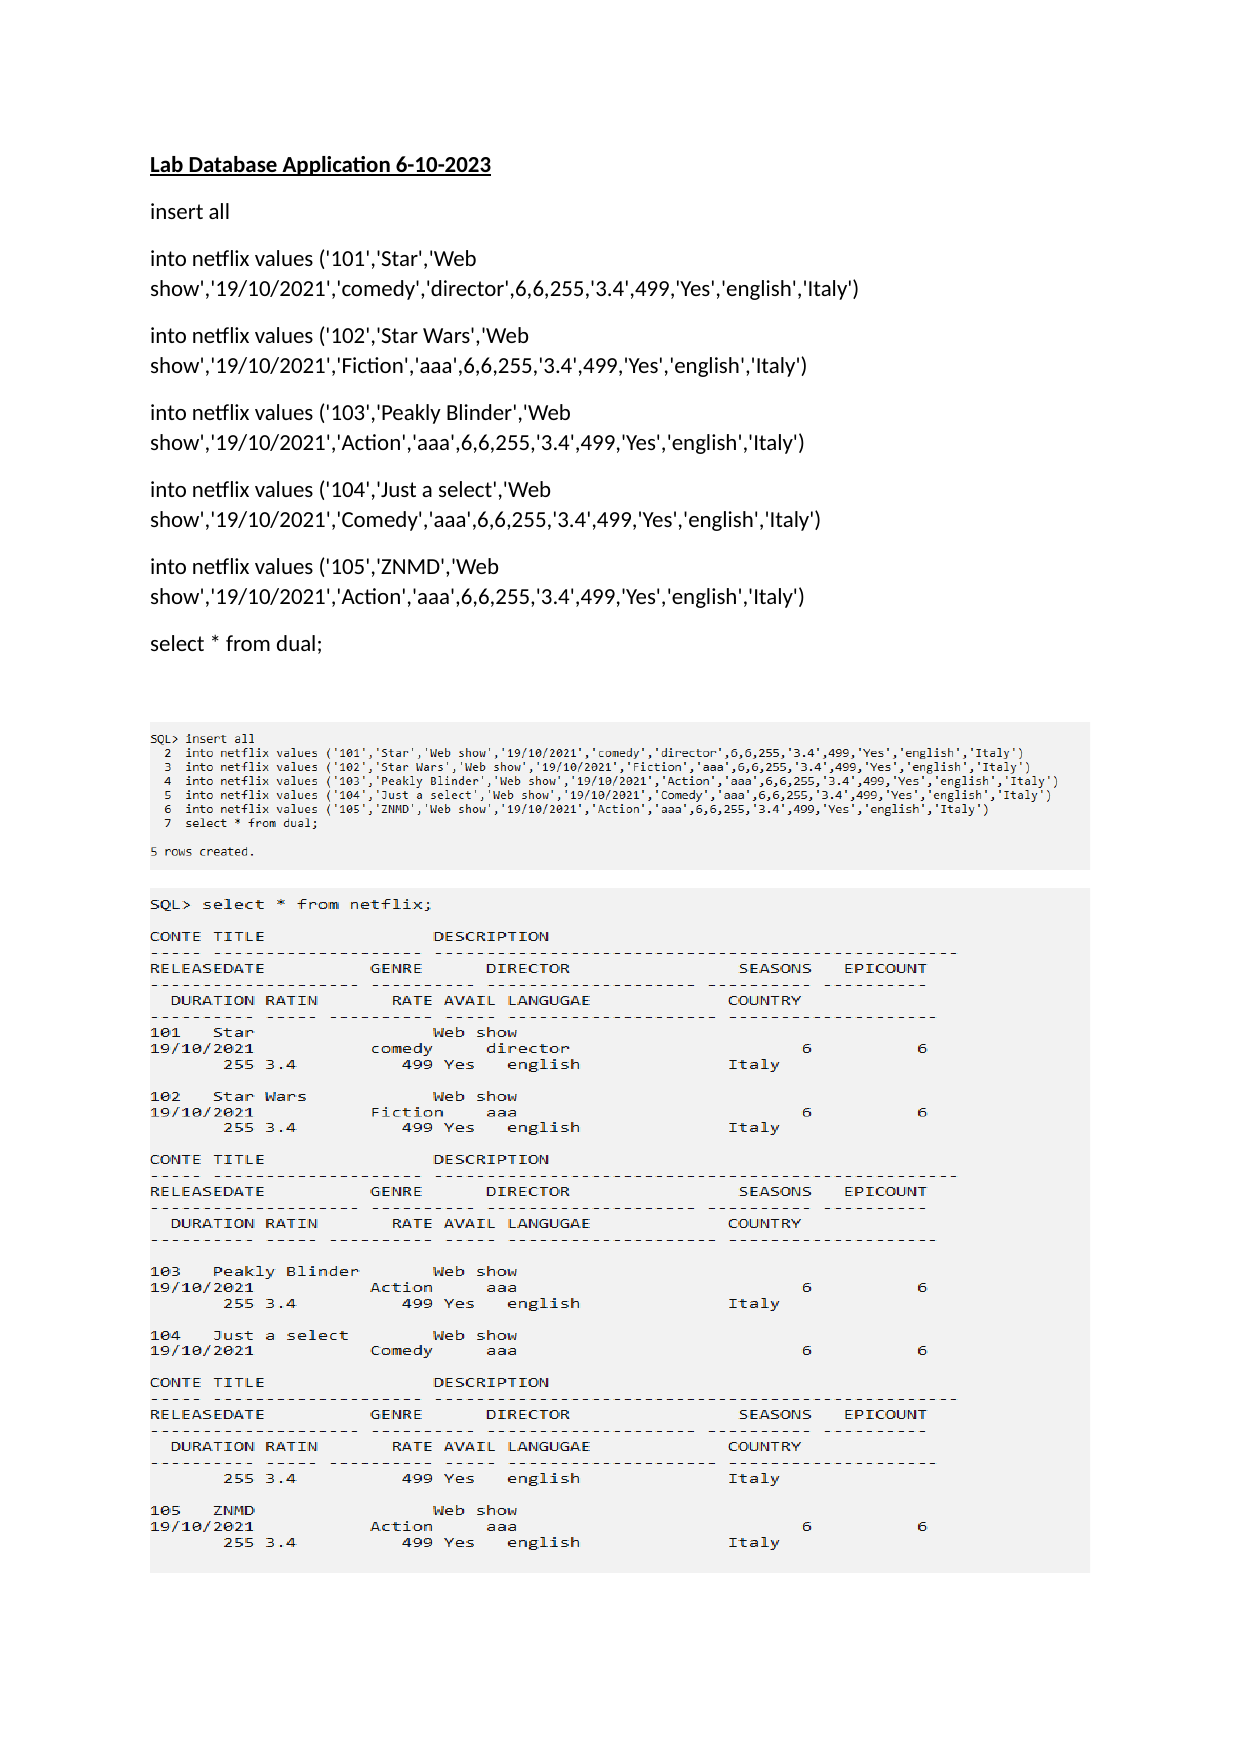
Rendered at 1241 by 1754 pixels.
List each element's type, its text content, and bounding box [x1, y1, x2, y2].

text Lab Database Application 6-10-2023 [150, 150, 1090, 178]
text into netflix values ('103','Peakly Blinder','Web show','19/10/2021','Action','aaa',6,6,255,'3.4',499,'Yes','english','Italy') [150, 398, 1090, 456]
picture [150, 722, 1091, 870]
text into netflix values ('101','Star','Web show','19/10/2021','comedy','director',6,6,255,'3.4',499,'Yes','english','Italy') [150, 244, 1090, 302]
picture [150, 888, 1091, 1573]
text insert all [150, 197, 1090, 225]
text select * from dual; [150, 629, 1090, 657]
text into netflix values ('105','ZNMD','Web show','19/10/2021','Action','aaa',6,6,255,'3.4',499,'Yes','english','Italy') [150, 552, 1090, 610]
text into netflix values ('102','Star Wars','Web show','19/10/2021','Fiction','aaa',6,6,255,'3.4',499,'Yes','english','Italy') [150, 321, 1090, 379]
text into netflix values ('104','Just a select','Web show','19/10/2021','Comedy','aaa',6,6,255,'3.4',499,'Yes','english','Italy') [150, 475, 1090, 533]
